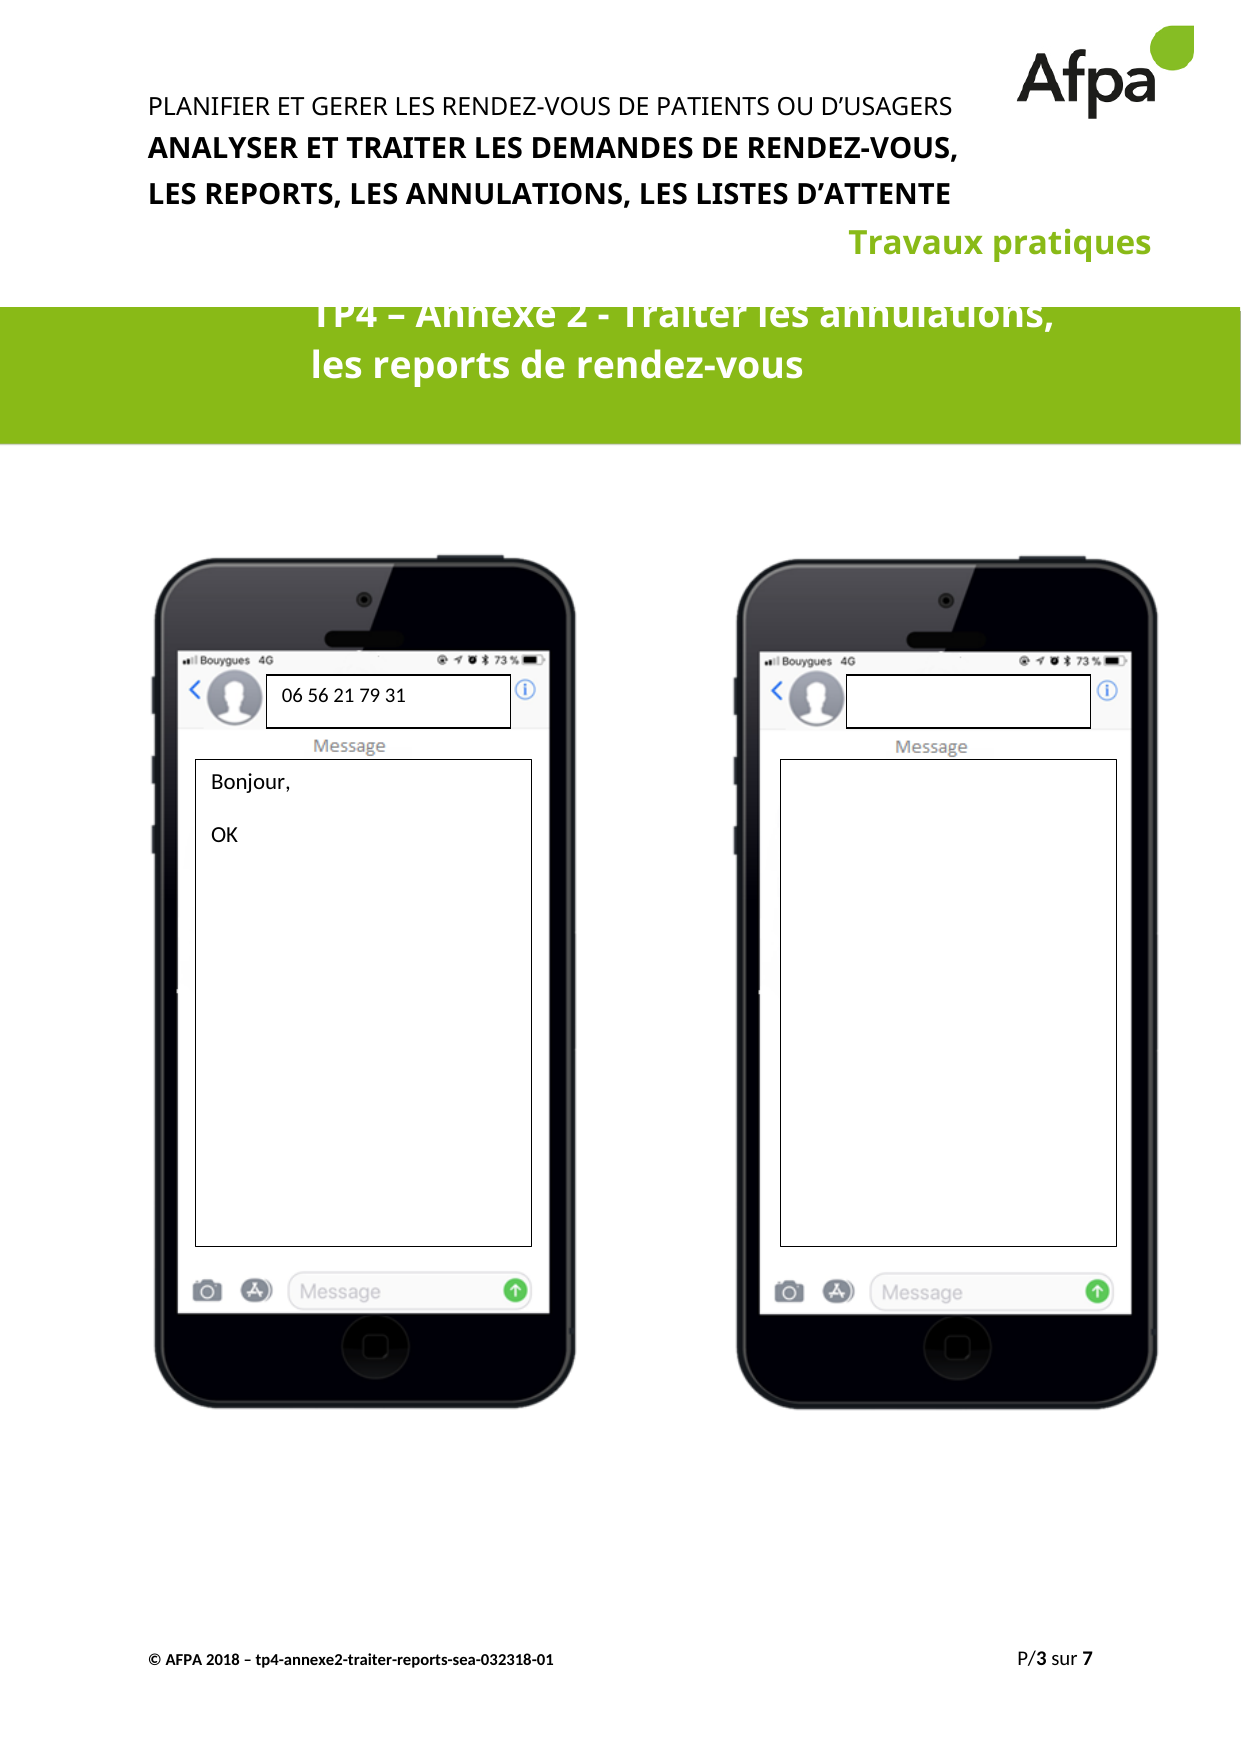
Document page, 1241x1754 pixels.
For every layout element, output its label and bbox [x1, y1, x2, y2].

picture [147, 550, 581, 1416]
picture [729, 552, 1163, 1417]
picture [1016, 25, 1194, 119]
